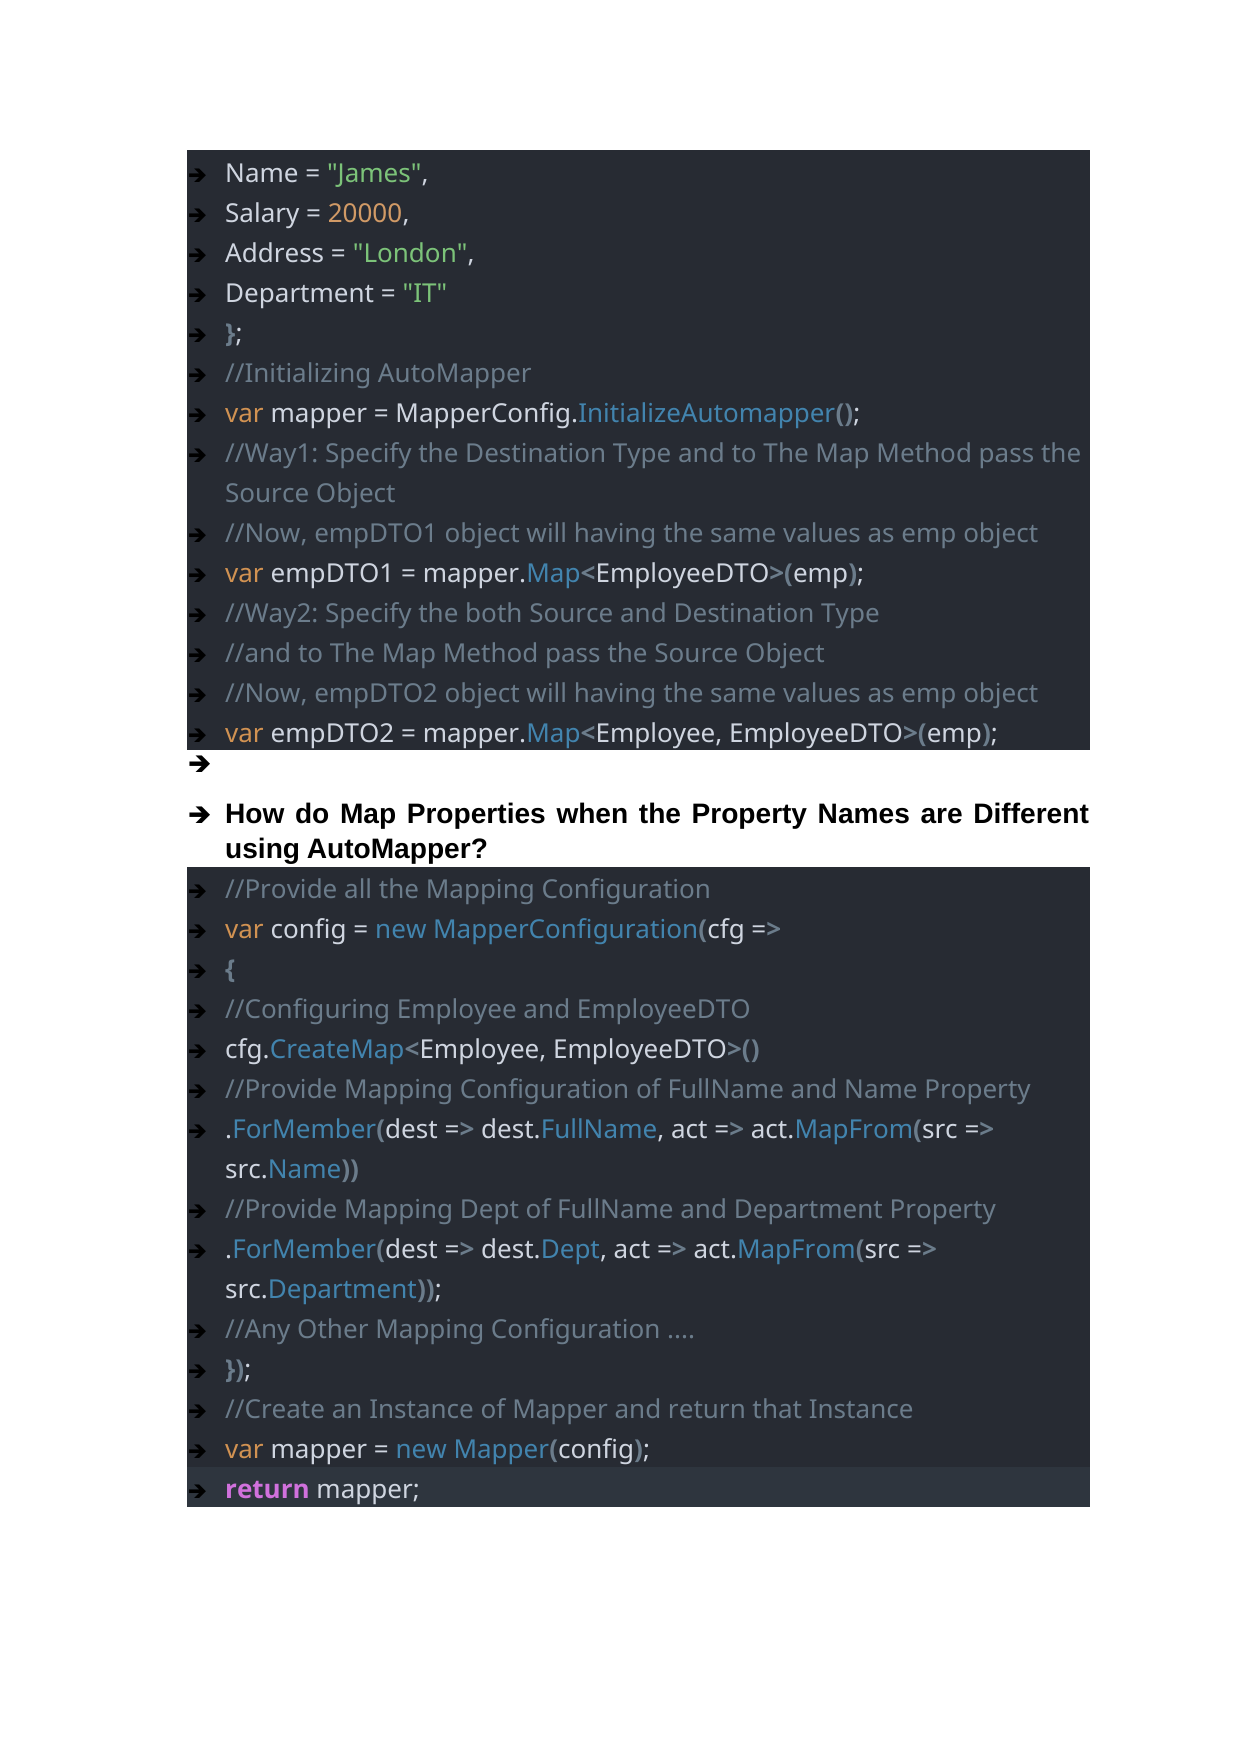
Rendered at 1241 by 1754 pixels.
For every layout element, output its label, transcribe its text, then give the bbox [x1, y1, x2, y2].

list .ForMember(dest => dest.Dept, act => act.MapFrom(src => src.Department)); [187, 1227, 1090, 1307]
list var mapper = new Mapper(config); [187, 1427, 1090, 1467]
list var config = new MapperConfiguration(cfg => [187, 907, 1090, 947]
list Department = "IT" [187, 270, 1090, 310]
list Name = "James", [187, 150, 1090, 190]
list //Provide all the Mapping Configuration [187, 867, 1090, 907]
list //Create an Instance of Mapper and return that Instance [187, 1387, 1090, 1427]
list .ForMember(dest => dest.FullName, act => act.MapFrom(src => src.Name)) [187, 1107, 1090, 1187]
list { [187, 947, 1090, 987]
list //Configuring Employee and EmployeeDTO [187, 987, 1090, 1027]
list }; [187, 310, 1090, 350]
subtitle How do Map Properties when the Property Names are Different using AutoMapper? [187, 797, 1090, 864]
list Salary = 20000, [187, 190, 1090, 230]
list Address = "London", [187, 230, 1090, 270]
list var empDTO1 = mapper.Map<EmployeeDTO>(emp); [187, 550, 1090, 590]
list cfg.CreateMap<Employee, EmployeeDTO>() [187, 1027, 1090, 1067]
list //Way1: Specify the Destination Type and to The Map Method pass the Source Object [187, 430, 1090, 510]
list var empDTO2 = mapper.Map<Employee, EmployeeDTO>(emp); [187, 710, 1090, 750]
list //Now, empDTO2 object will having the same values as emp object [187, 670, 1090, 710]
list var mapper = MapperConfig.InitializeAutomapper(); [187, 390, 1090, 430]
list //Way2: Specify the both Source and Destination Type [187, 590, 1090, 630]
list //and to The Map Method pass the Source Object [187, 630, 1090, 670]
list //Provide Mapping Configuration of FullName and Name Property [187, 1067, 1090, 1107]
list //Provide Mapping Dept of FullName and Department Property [187, 1187, 1090, 1227]
list //Initializing AutoMapper [187, 350, 1090, 390]
list //Now, empDTO1 object will having the same values as emp object [187, 510, 1090, 550]
list }); [187, 1347, 1090, 1387]
list return mapper; [187, 1467, 1090, 1507]
list //Any Other Mapping Configuration .... [187, 1307, 1090, 1347]
